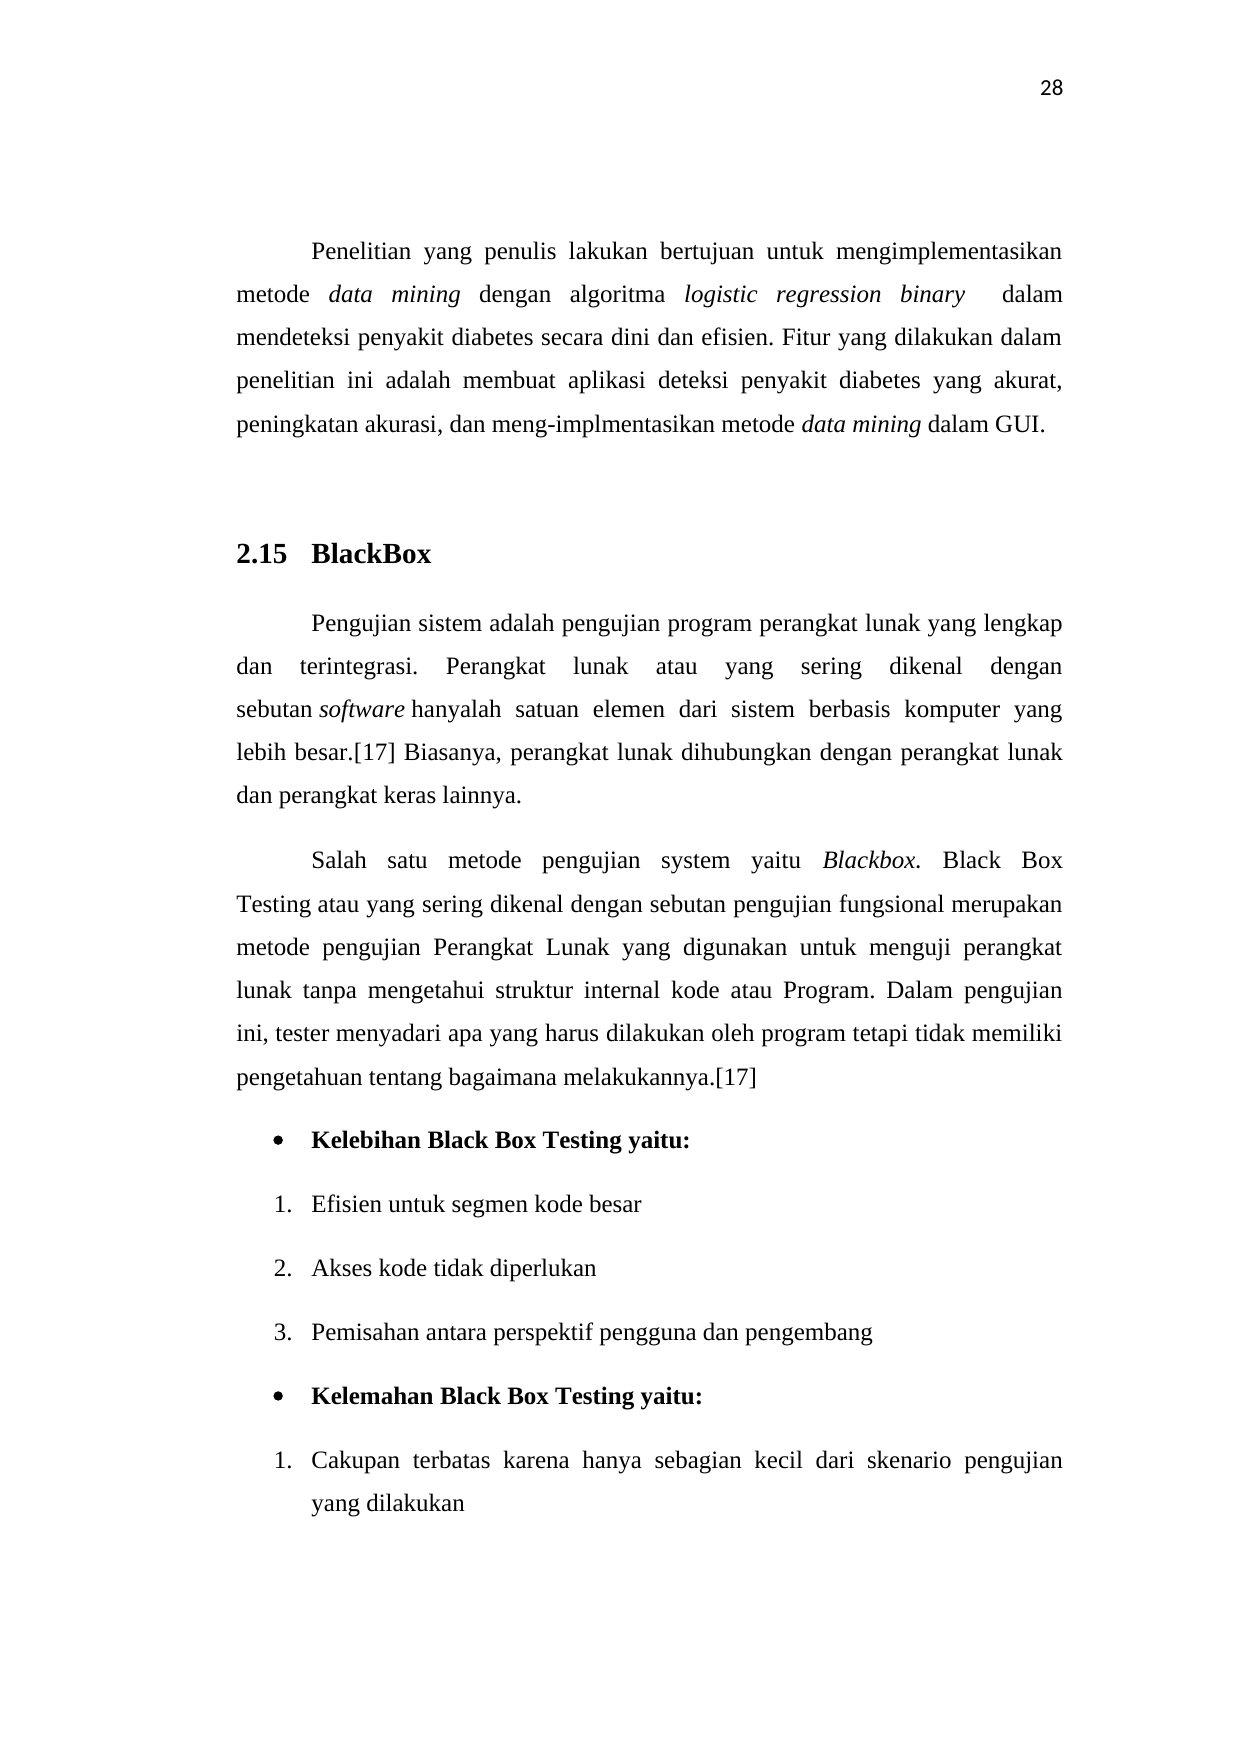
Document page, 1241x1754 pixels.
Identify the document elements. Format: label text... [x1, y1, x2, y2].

text Salah satu metode pengujian system yaitu Blackbox. Black Box Testing atau yang sering dikenal dengan sebutan pengujian fungsional merupakan metode pengujian Perangkat Lunak yang digunakan untuk menguji perangkat lunak tanpa mengetahui struktur internal kode atau Program. Dalam pengujian ini, tester menyadari apa yang harus dilakukan oleh program tetapi tidak memiliki pengetahuan tentang bagaimana melakukannya.[17] [236, 844, 1063, 1090]
list Pemisahan antara perspektif pengguna dan pengembang [274, 1317, 1063, 1346]
list Akses kode tidak diperlukan [274, 1253, 1063, 1282]
text Pengujian sistem adalah pengujian program perangkat lunak yang lengkap dan terintegrasi. Perangkat lunak atau yang sering dikenal dengan sebutan software hanyalah satuan elemen dari sistem berbasis komputer yang lebih besar.[17] Biasanya, perangkat lunak dihubungkan dengan perangkat lunak dan perangkat keras lainnya. [236, 608, 1063, 809]
list Efisien untuk segmen kode besar [274, 1189, 1063, 1218]
list Cakupan terbatas karena hanya sebagian kecil dari skenario pengujian yang dilakukan [274, 1445, 1063, 1517]
list Kelemahan Black Box Testing yaitu: [274, 1381, 1063, 1410]
list Kelebihan Black Box Testing yaitu: [274, 1126, 1063, 1154]
text Penelitian yang penulis lakukan bertujuan untuk mengimplementasikan metode data mining dengan algoritma logistic regression binary dalam mendeteksi penyakit diabetes secara dini dan efisien. Fitur yang dilakukan dalam penelitian ini adalah membuat aplikasi deteksi penyakit diabetes yang akurat, peningkatan akurasi, dan meng-implmentasikan metode data mining dalam GUI. [236, 236, 1063, 437]
text 2.15 BlackBox [236, 537, 1063, 570]
